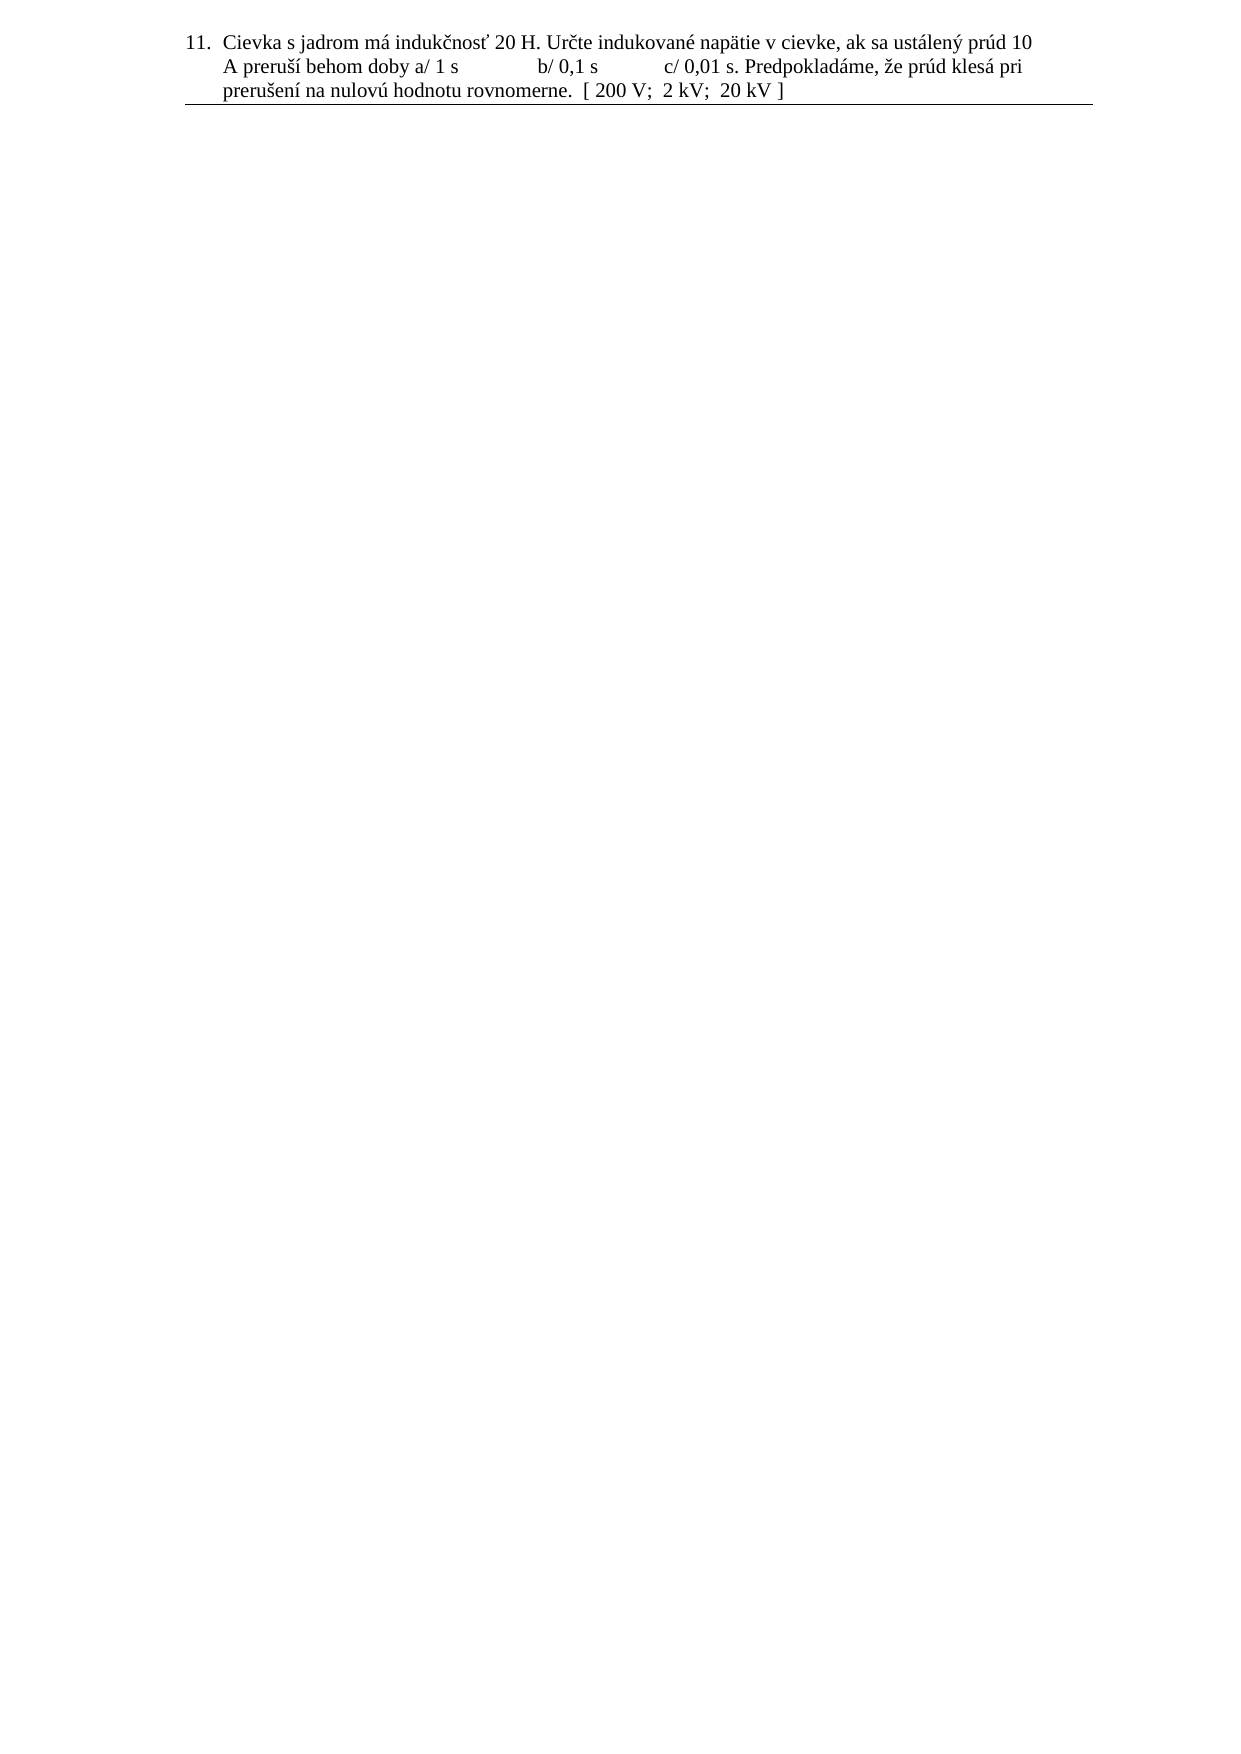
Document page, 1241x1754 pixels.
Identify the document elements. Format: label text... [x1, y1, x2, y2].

list Cievka s jadrom má indukčnosť 20 H. Určte indukované napätie v cievke, ak sa ustálený prúd 10 A preruší behom doby a/ 1 s b/ 0,1 s c/ 0,01 s. Predpokladáme, že prúd klesá pri prerušení na nulovú hodnotu rovnomerne. [ 200 V; 2 kV; 20 kV ] [185, 29, 1093, 104]
